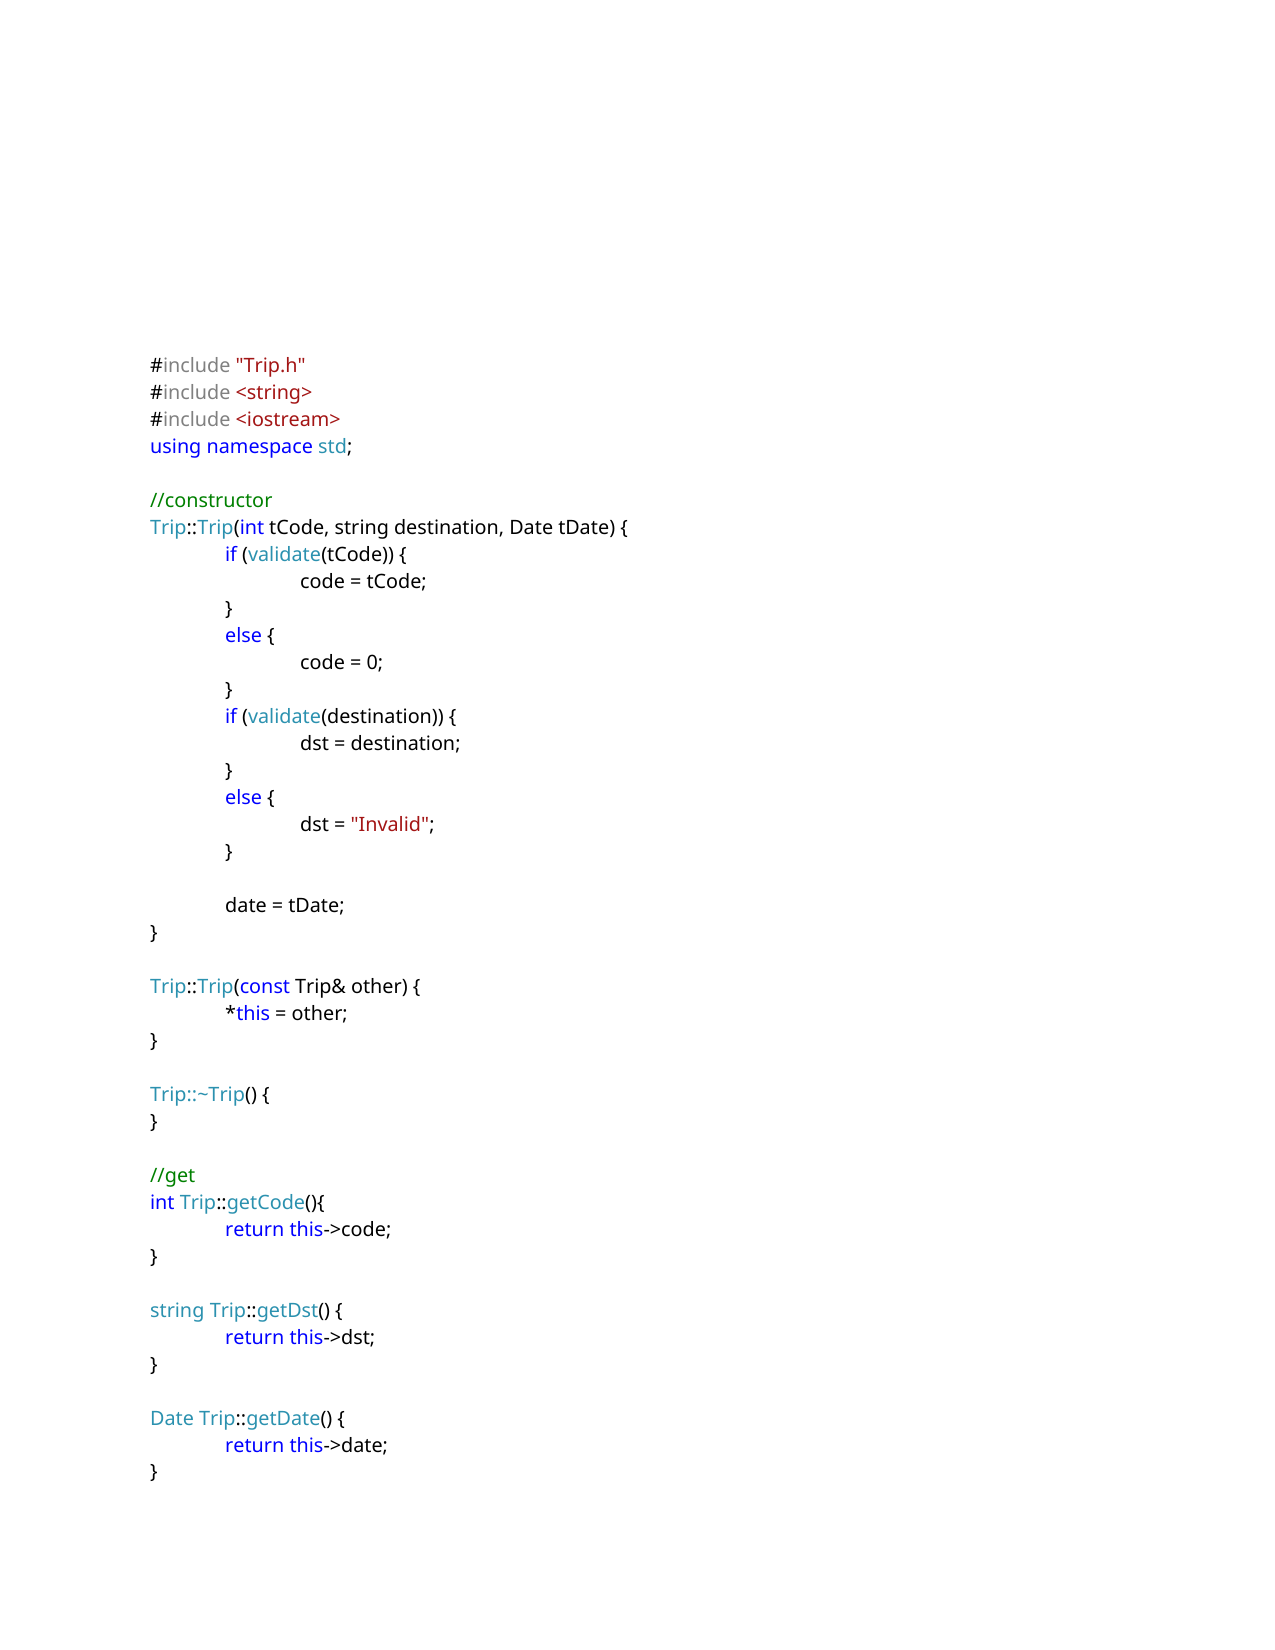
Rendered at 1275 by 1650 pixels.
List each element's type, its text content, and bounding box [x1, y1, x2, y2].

text } [150, 594, 1125, 621]
text *this = other; [150, 999, 1125, 1026]
text Trip::Trip(const Trip& other) { [150, 972, 1125, 999]
text else { [150, 783, 1125, 810]
text dst = "Invalid"; [150, 810, 1125, 837]
text dst = destination; [150, 729, 1125, 756]
text } [150, 918, 1125, 945]
text using namespace std; [150, 433, 1125, 459]
text code = tCode; [150, 567, 1125, 594]
text } [150, 1107, 1125, 1134]
text else { [150, 621, 1125, 648]
text //constructor [150, 487, 1125, 513]
text Trip::Trip(int tCode, string destination, Date tDate) { [150, 513, 1125, 541]
text return this->dst; [150, 1323, 1125, 1350]
text #include "Trip.h" [150, 352, 1125, 379]
text } [150, 1350, 1125, 1377]
text return this->code; [150, 1215, 1125, 1242]
text } [150, 1026, 1125, 1053]
text } [150, 675, 1125, 702]
text int Trip::getCode(){ [150, 1188, 1125, 1215]
text //get [150, 1161, 1125, 1188]
text return this->date; [150, 1431, 1125, 1458]
text #include <string> [150, 379, 1125, 406]
text string Trip::getDst() { [150, 1296, 1125, 1323]
text date = tDate; [150, 891, 1125, 918]
text Date Trip::getDate() { [150, 1404, 1125, 1431]
text } [150, 1458, 1125, 1485]
text } [150, 1242, 1125, 1269]
text } [150, 756, 1125, 783]
text } [150, 837, 1125, 864]
text code = 0; [150, 648, 1125, 675]
text if (validate(tCode)) { [150, 541, 1125, 567]
text if (validate(destination)) { [150, 702, 1125, 729]
text #include <iostream> [150, 406, 1125, 433]
text Trip::~Trip() { [150, 1080, 1125, 1107]
